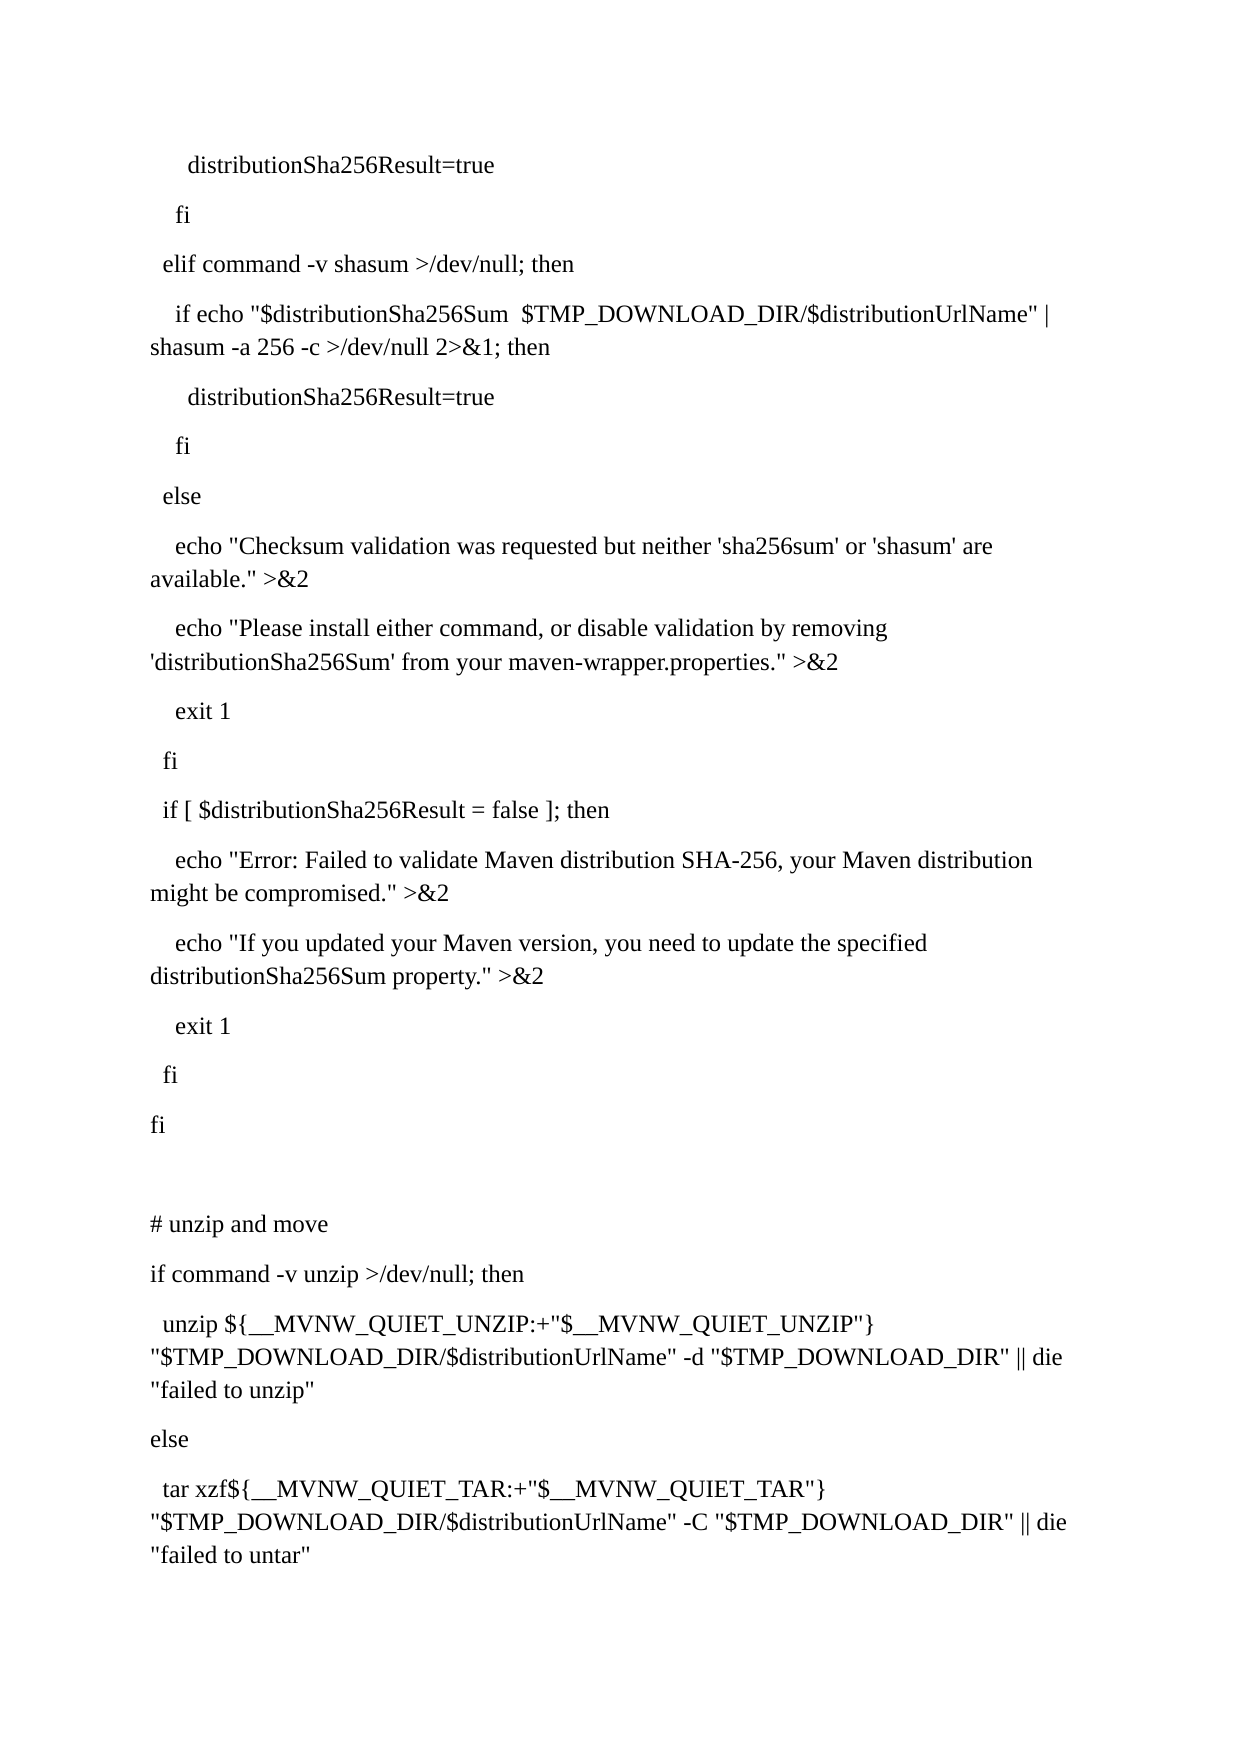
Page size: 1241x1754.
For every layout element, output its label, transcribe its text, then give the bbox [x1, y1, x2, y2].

text fi [150, 431, 1090, 460]
text unzip ${__MVNW_QUIET_UNZIP:+"$__MVNW_QUIET_UNZIP"} "$TMP_DOWNLOAD_DIR/$distributionUrlName" -d "$TMP_DOWNLOAD_DIR" || die "failed to unzip" [150, 1309, 1090, 1404]
text if echo "$distributionSha256Sum $TMP_DOWNLOAD_DIR/$distributionUrlName" | shasum -a 256 -c >/dev/null 2>&1; then [150, 299, 1090, 361]
text tar xzf${__MVNW_QUIET_TAR:+"$__MVNW_QUIET_TAR"} "$TMP_DOWNLOAD_DIR/$distributionUrlName" -C "$TMP_DOWNLOAD_DIR" || die "failed to untar" [150, 1474, 1090, 1569]
text if [ $distributionSha256Result = false ]; then [150, 796, 1090, 824]
text echo "Checksum validation was requested but neither 'sha256sum' or 'shasum' are available." >&2 [150, 531, 1090, 593]
text exit 1 [150, 1011, 1090, 1039]
text if command -v unzip >/dev/null; then [150, 1259, 1090, 1288]
text echo "Error: Failed to validate Maven distribution SHA-256, your Maven distribution might be compromised." >&2 [150, 845, 1090, 907]
text distributionSha256Result=true [150, 382, 1090, 411]
text fi [150, 200, 1090, 228]
text else [150, 1424, 1090, 1453]
text distributionSha256Result=true [150, 150, 1090, 179]
text elif command -v shasum >/dev/null; then [150, 249, 1090, 278]
text echo "Please install either command, or disable validation by removing 'distributionSha256Sum' from your maven-wrapper.properties." >&2 [150, 613, 1090, 675]
text fi [150, 746, 1090, 775]
text echo "If you updated your Maven version, you need to update the specified distributionSha256Sum property." >&2 [150, 928, 1090, 990]
text fi [150, 1060, 1090, 1089]
text fi [150, 1110, 1090, 1139]
text exit 1 [150, 696, 1090, 725]
text # unzip and move [150, 1209, 1090, 1238]
text else [150, 481, 1090, 510]
